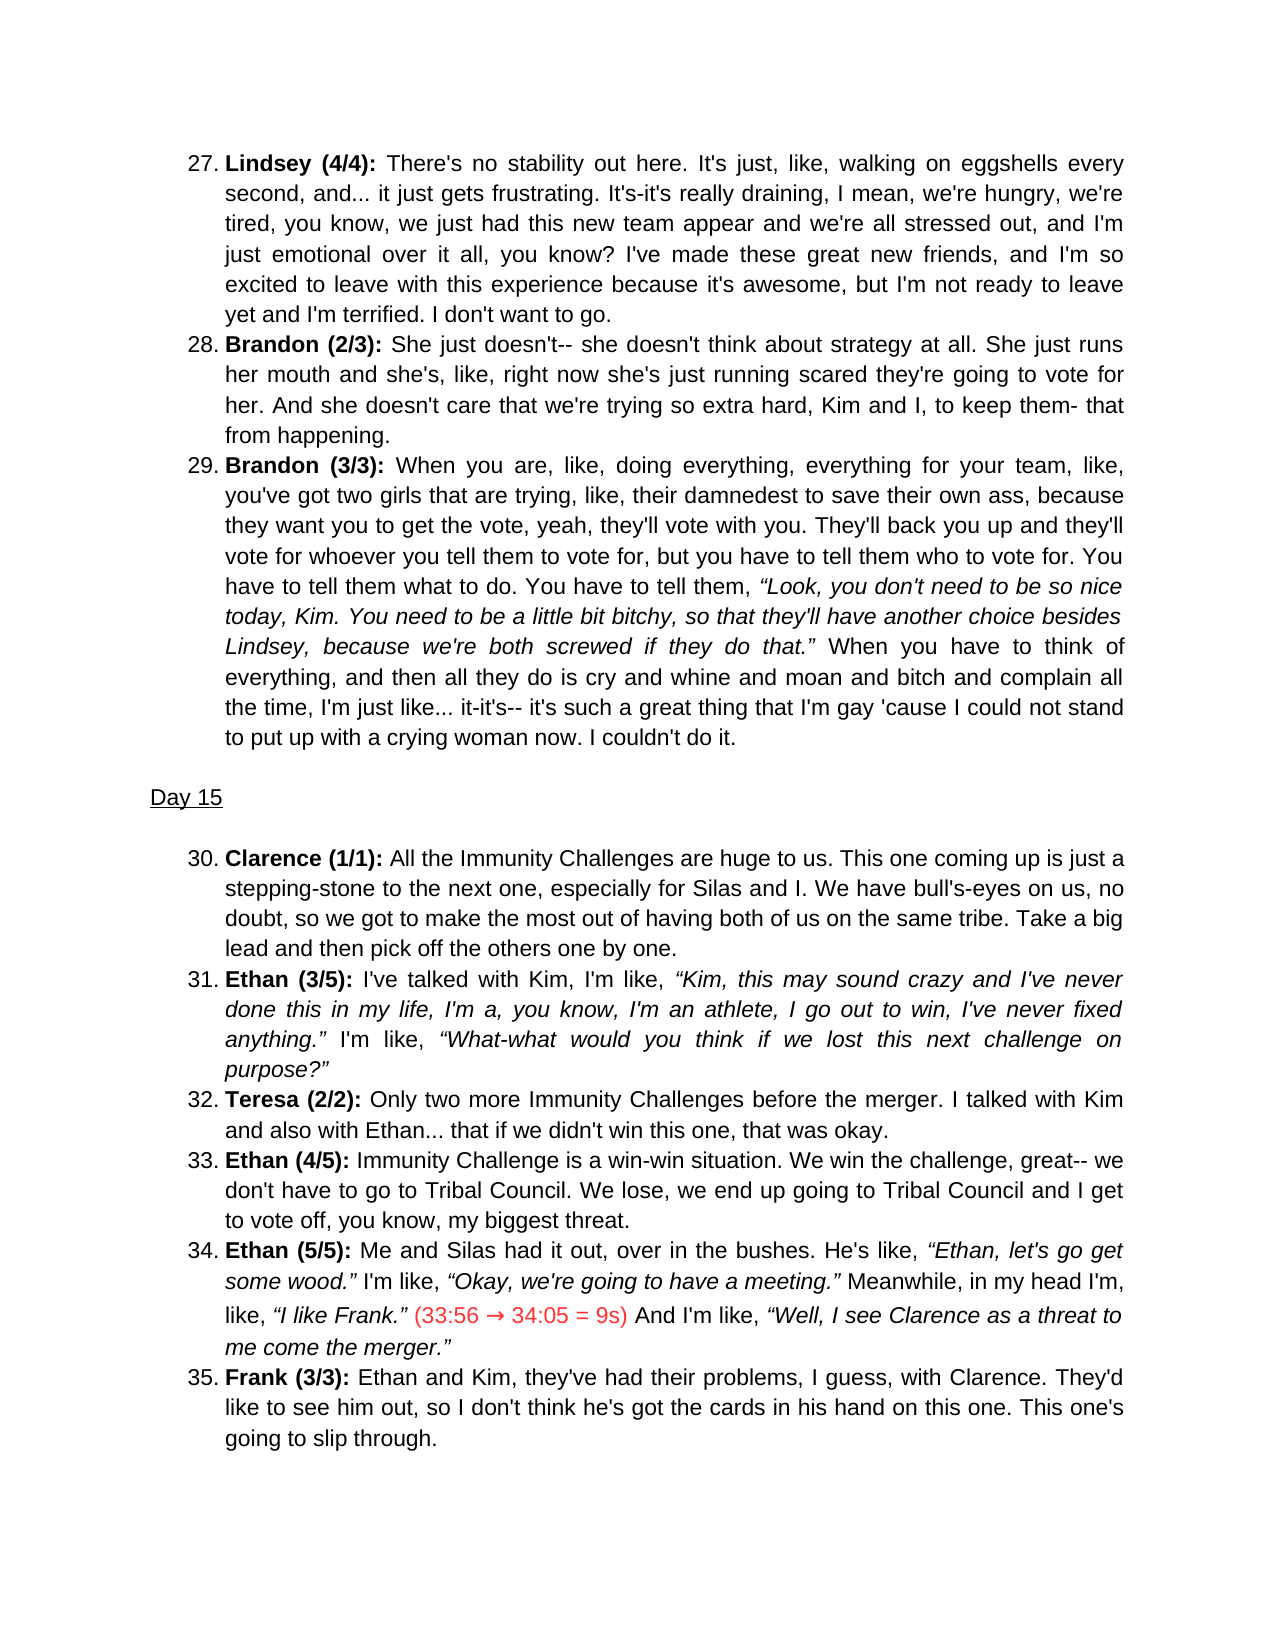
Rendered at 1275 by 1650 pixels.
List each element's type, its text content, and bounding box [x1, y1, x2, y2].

list Ethan (5/5): Me and Silas had it out, over in the bushes. He's like, “Ethan, let's go get some wood.” I'm like, “Okay, we're going to have a meeting.” Meanwhile, in my head I'm, like, “I like Frank.” (33:56 → 34:05 = 9s) And I'm like, “Well, I see Clarence as a threat to me come the merger.” [187, 1237, 1125, 1360]
list Lindsey (4/4): There's no stability out here. It's just, like, walking on eggshells every second, and... it just gets frustrating. It's-it's really draining, I mean, we're hungry, we're tired, you know, we just had this new team appear and we're all stressed out, and I'm just emotional over it all, you know? I've made these great new friends, and I'm so excited to leave with this experience because it's awesome, but I'm not ready to leave yet and I'm terrified. I don't want to go. [187, 150, 1125, 327]
list Brandon (2/3): She just doesn't-- she doesn't think about strategy at all. She just runs her mouth and she's, like, right now she's just running scared they're going to vote for her. And she doesn't care that we're trying so extra hard, Kim and I, to keep them- that from happening. [187, 331, 1125, 448]
list Brandon (3/3): When you are, like, doing everything, everything for your team, like, you've got two girls that are trying, like, their damnedest to save their own ass, because they want you to get the vote, yeah, they'll vote with you. They'll back you up and they'll vote for whoever you tell them to vote for, but you have to tell them who to vote for. You have to tell them what to do. You have to tell them, “Look, you don't need to be so nice today, Kim. You need to be a little bit bitchy, so that they'll have another choice besides Lindsey, because we're both screwed if they do that.” When you have to think of everything, and then all they do is cry and whine and moan and bitch and complain all the time, I'm just like... it-it's-- it's such a great thing that I'm gay 'cause I could not stand to put up with a crying woman now. I couldn't do it. [187, 452, 1125, 750]
list Teresa (2/2): Only two more Immunity Challenges before the merger. I talked with Kim and also with Ethan... that if we didn't win this one, that was okay. [187, 1086, 1125, 1143]
list Ethan (3/5): I've talked with Kim, I'm like, “Kim, this may sound crazy and I've never done this in my life, I'm a, you know, I'm an athlete, I go out to win, I've never fixed anything.” I'm like, “What-what would you think if we lost this next challenge on purpose?” [187, 966, 1125, 1083]
list Clarence (1/1): All the Immunity Challenges are huge to us. This one coming up is just a stepping-stone to the next one, especially for Silas and I. We have bull's-eyes on us, no doubt, so we got to make the most out of having both of us on the same tribe. Take a big lead and then pick off the others one by one. [187, 845, 1125, 962]
text Day 15 [150, 784, 1125, 811]
list Ethan (4/5): Immunity Challenge is a win-win situation. We win the challenge, great-- we don't have to go to Tribal Council. We lose, we end up going to Tribal Council and I get to vote off, you know, my biggest threat. [187, 1147, 1125, 1234]
list Frank (3/3): Ethan and Kim, they've had their problems, I guess, with Clarence. They'd like to see him out, so I don't think he's got the cards in his hand on this one. This one's going to slip through. [187, 1364, 1125, 1451]
